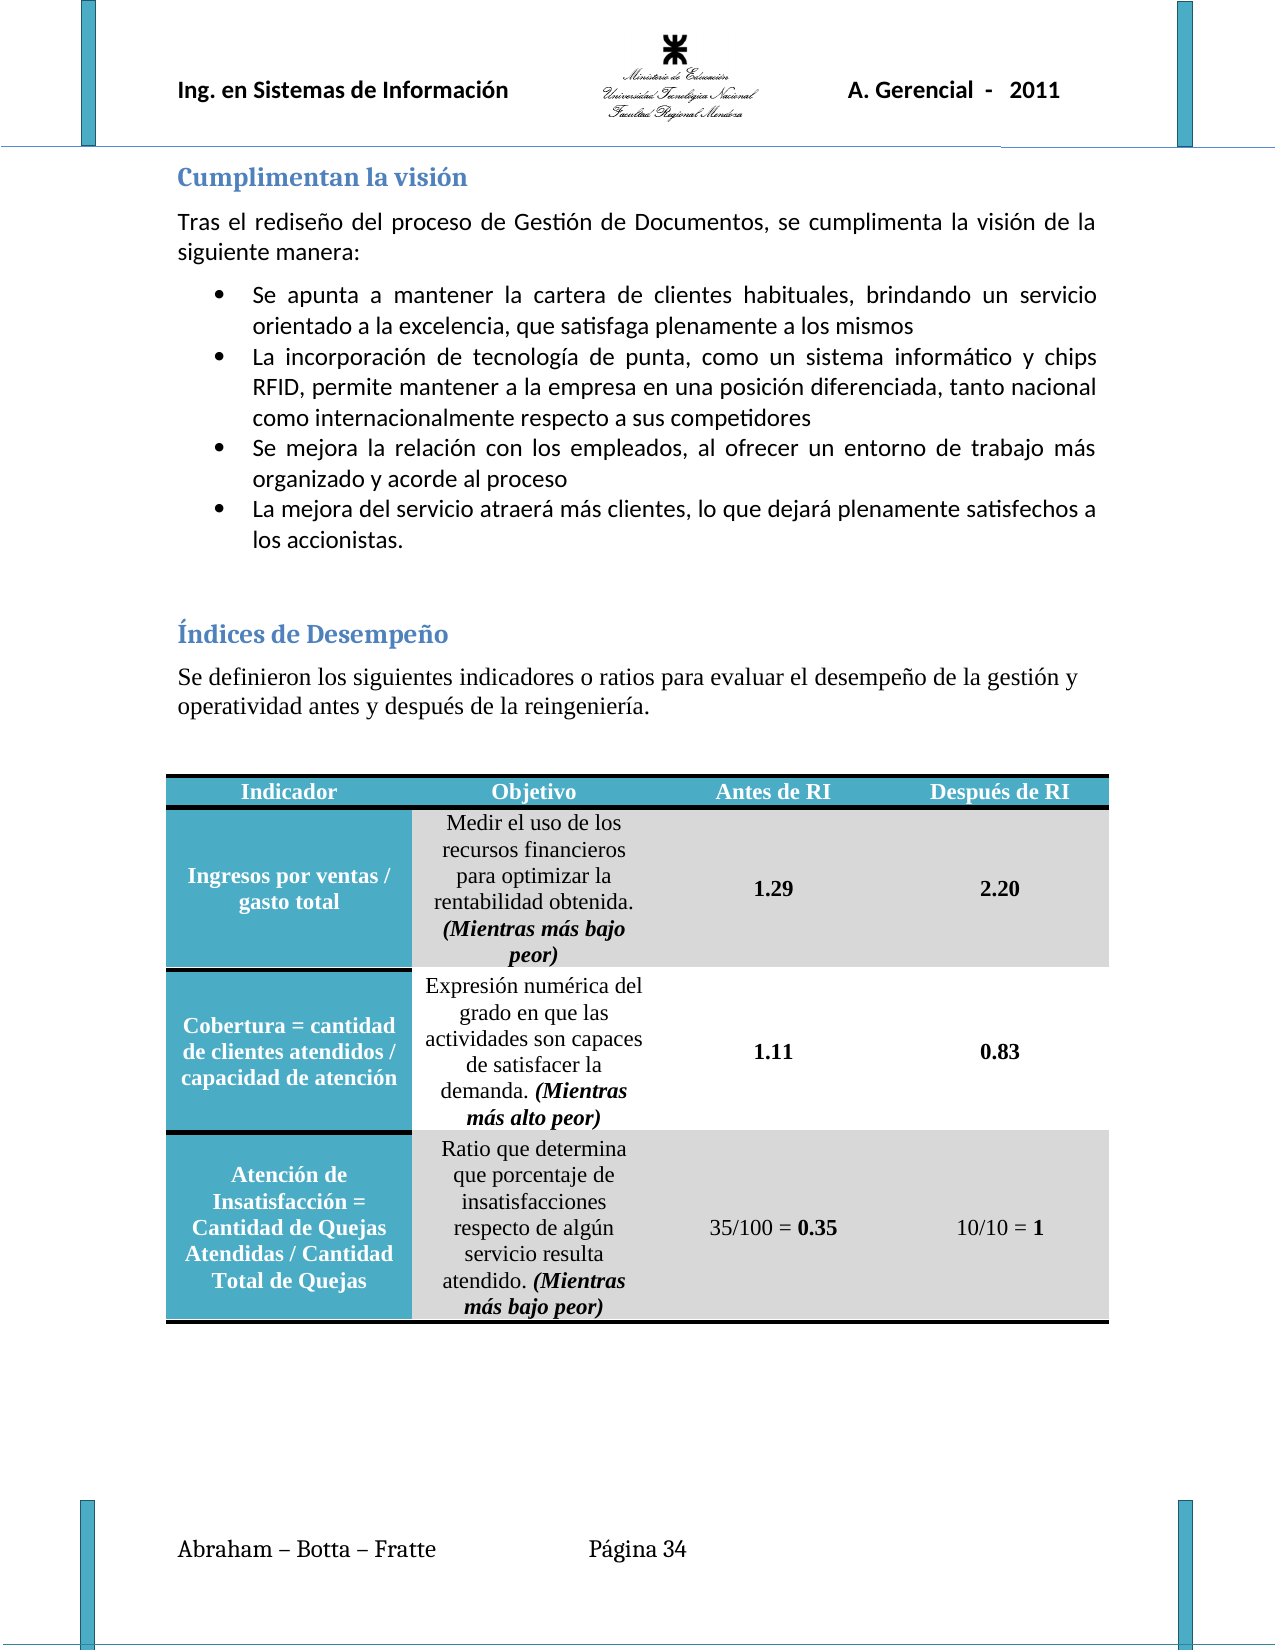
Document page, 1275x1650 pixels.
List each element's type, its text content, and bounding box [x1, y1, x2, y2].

list Se mejora la relación con los empleados, al ofrecer un entorno de trabajo más organizado y acorde al proceso [215, 432, 1098, 493]
table_cell Medir el uso de los recursos financieros para optimizar la rentabilidad obtenida. (Mientras más bajo peor) [412, 810, 656, 967]
table_header Indicador [166, 778, 412, 805]
table_cell 10/10 = 1 [891, 1130, 1109, 1319]
table_header Antes de RI [656, 778, 891, 805]
table_cell Ratio que determina que porcentaje de insatisfacciones respecto de algún servicio resulta atendido. (Mientras más bajo peor) [412, 1130, 656, 1319]
table_cell 35/100 = 0.35 [656, 1130, 891, 1319]
table_cell Cobertura = cantidad de clientes atendidos / capacidad de atención [166, 972, 412, 1130]
list La mejora del servicio atraerá más clientes, lo que dejará plenamente satisfechos a los accionistas. [215, 493, 1098, 554]
list La incorporación de tecnología de punta, como un sistema informático y chips RFID, permite mantener a la empresa en una posición diferenciada, tanto nacional como internacionalmente respecto a sus competidores [215, 341, 1098, 432]
table_header Después de RI [891, 778, 1109, 805]
table_cell 1.29 [656, 810, 891, 967]
text Tras el rediseño del proceso de Gestión de Documentos, se cumplimenta la visión de la siguiente manera: [177, 206, 1098, 267]
text Se definieron los siguientes indicadores o ratios para evaluar el desempeño de la gestión y operatividad antes y después de la reingeniería. [177, 662, 1098, 720]
subtitle Cumplimentan la visión [177, 162, 1098, 193]
table_cell 2.20 [891, 810, 1109, 967]
table_cell 1.11 [656, 968, 891, 1130]
table_cell Ingresos por ventas / gasto total [166, 810, 412, 967]
table_cell Expresión numérica del grado en que las actividades son capaces de satisfacer la demanda. (Mientras más alto peor) [412, 968, 656, 1130]
table_cell 0.83 [891, 968, 1109, 1130]
list Se apunta a mantener la cartera de clientes habituales, brindando un servicio orientado a la excelencia, que satisfaga plenamente a los mismos [215, 279, 1098, 341]
table_header Objetivo [412, 778, 656, 805]
picture [599, 33, 761, 123]
table_cell Atención de Insatisfacción = Cantidad de Quejas Atendidas / Cantidad Total de Quejas [166, 1135, 412, 1319]
subtitle Índices de Desempeño [177, 619, 1098, 650]
